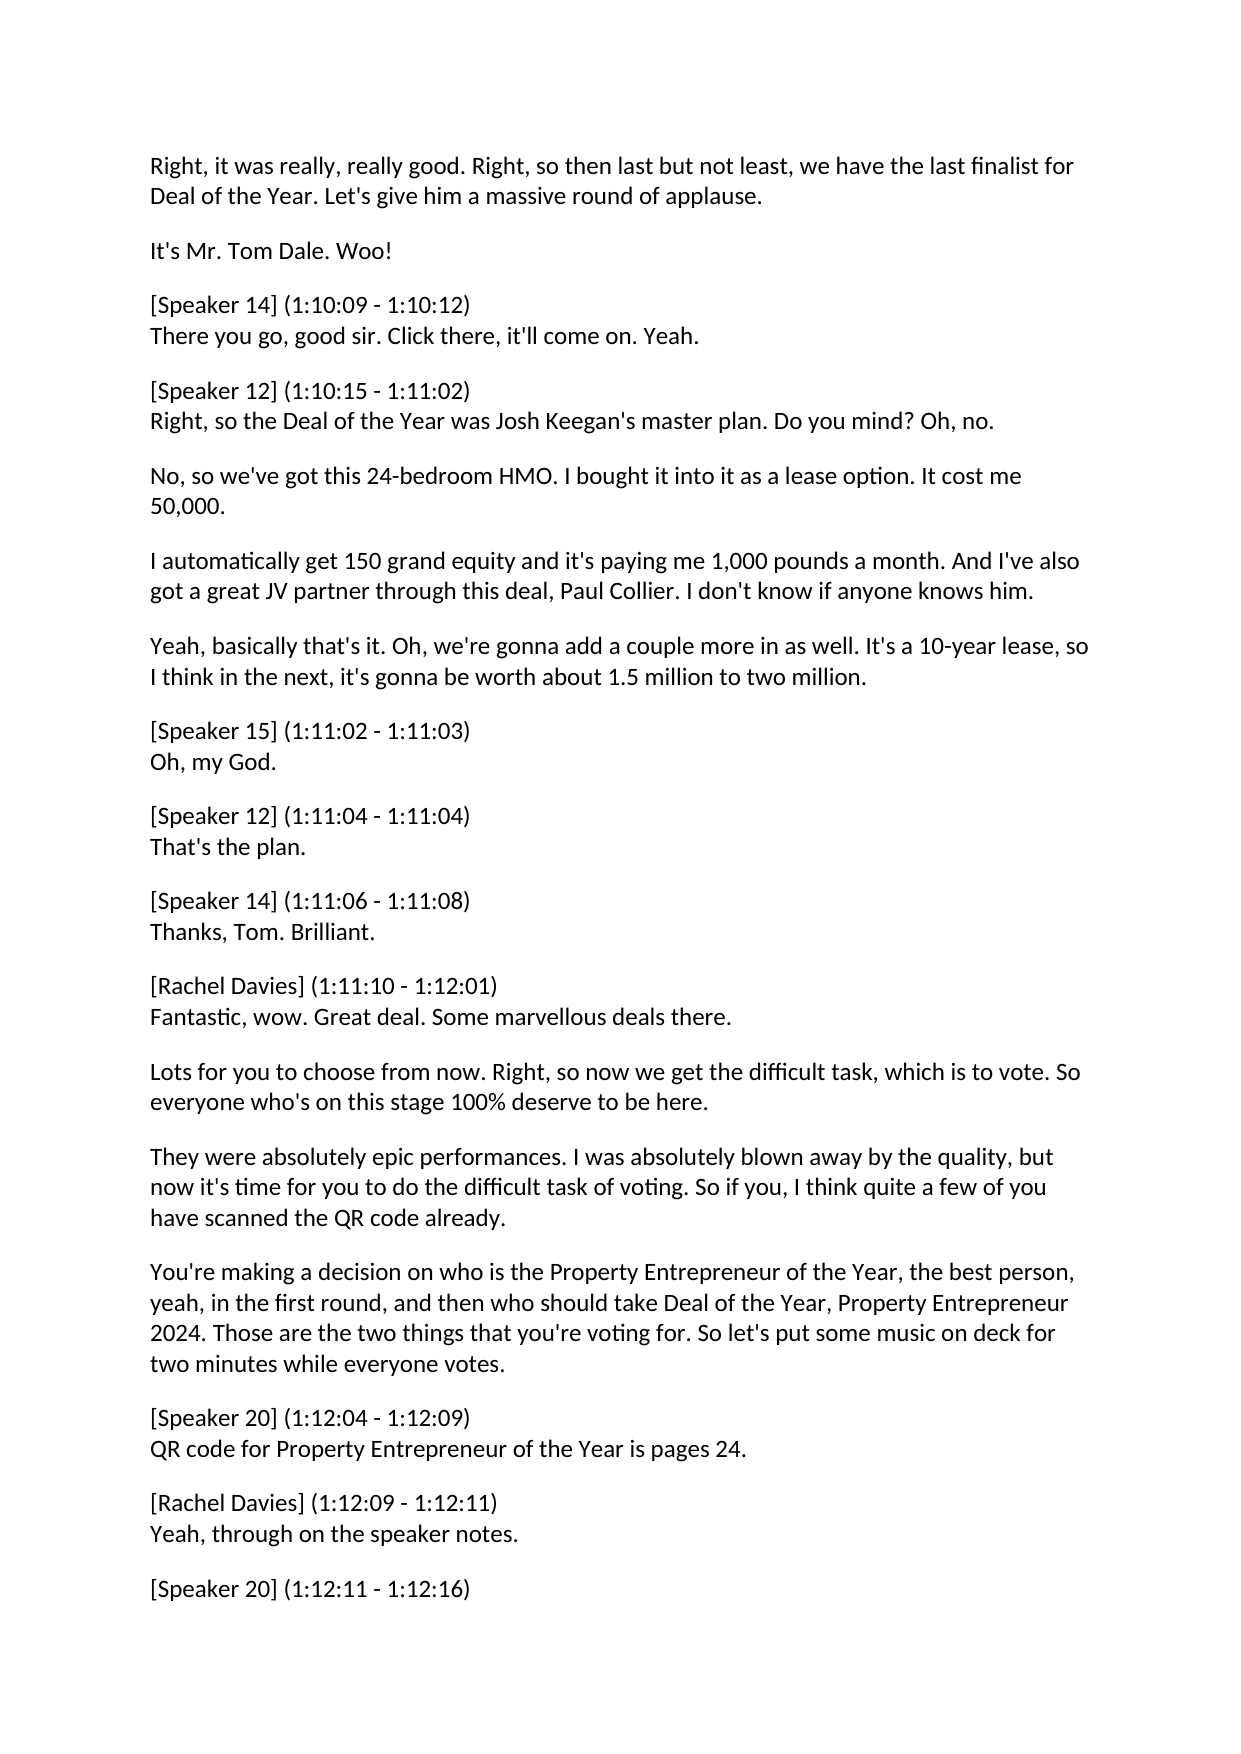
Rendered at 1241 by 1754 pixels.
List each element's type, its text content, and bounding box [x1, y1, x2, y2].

text [Speaker 12] (1:11:04 - 1:11:04) [150, 800, 1090, 831]
text Oh, my God. [150, 746, 1090, 776]
text Lots for you to choose from now. Right, so now we get the difficult task, which is to vote. So everyone who's on this stage 100% deserve to be here. [150, 1056, 1090, 1117]
text Right, it was really, really good. Right, so then last but not least, we have the last finalist for Deal of the Year. Let's give him a massive round of applause. [150, 150, 1090, 211]
text It's Mr. Tom Dale. Woo! [150, 235, 1090, 266]
text [Speaker 14] (1:10:09 - 1:10:12) [150, 290, 1090, 320]
text Yeah, basically that's it. Oh, we're gonna add a couple more in as well. It's a 10-year lease, so I think in the next, it's gonna be worth about 1.5 million to two million. [150, 630, 1090, 691]
text [Speaker 12] (1:10:15 - 1:11:02) [150, 375, 1090, 405]
text [Rachel Davies] (1:11:10 - 1:12:01) [150, 971, 1090, 1001]
text I automatically get 150 grand equity and it's paying me 1,000 pounds a month. And I've also got a great JV partner through this deal, Paul Collier. I don't know if anyone knows him. [150, 545, 1090, 606]
text [Speaker 20] (1:12:11 - 1:12:16) [150, 1573, 1090, 1603]
text [Rachel Davies] (1:12:09 - 1:12:11) [150, 1488, 1090, 1518]
text Thanks, Tom. Brilliant. [150, 916, 1090, 946]
text There you go, good sir. Click there, it'll come on. Yeah. [150, 320, 1090, 351]
text [Speaker 14] (1:11:06 - 1:11:08) [150, 885, 1090, 916]
text Yeah, through on the speaker notes. [150, 1518, 1090, 1549]
text [Speaker 20] (1:12:04 - 1:12:09) [150, 1402, 1090, 1433]
text Fantastic, wow. Great deal. Some marvellous deals there. [150, 1001, 1090, 1032]
text Right, so the Deal of the Year was Josh Keegan's master plan. Do you mind? Oh, no. [150, 405, 1090, 436]
text They were absolutely epic performances. I was absolutely blown away by the quality, but now it's time for you to do the difficult task of voting. So if you, I think quite a few of you have scanned the QR code already. [150, 1141, 1090, 1232]
text No, so we've got this 24-bedroom HMO. I bought it into it as a lease option. It cost me 50,000. [150, 460, 1090, 521]
text You're making a decision on who is the Property Entrepreneur of the Year, the best person, yeah, in the first round, and then who should take Deal of the Year, Property Entrepreneur 2024. Those are the two things that you're voting for. So let's put some music on deck for two minutes while everyone votes. [150, 1256, 1090, 1378]
text QR code for Property Entrepreneur of the Year is pages 24. [150, 1433, 1090, 1463]
text [Speaker 15] (1:11:02 - 1:11:03) [150, 715, 1090, 746]
text That's the plan. [150, 831, 1090, 861]
